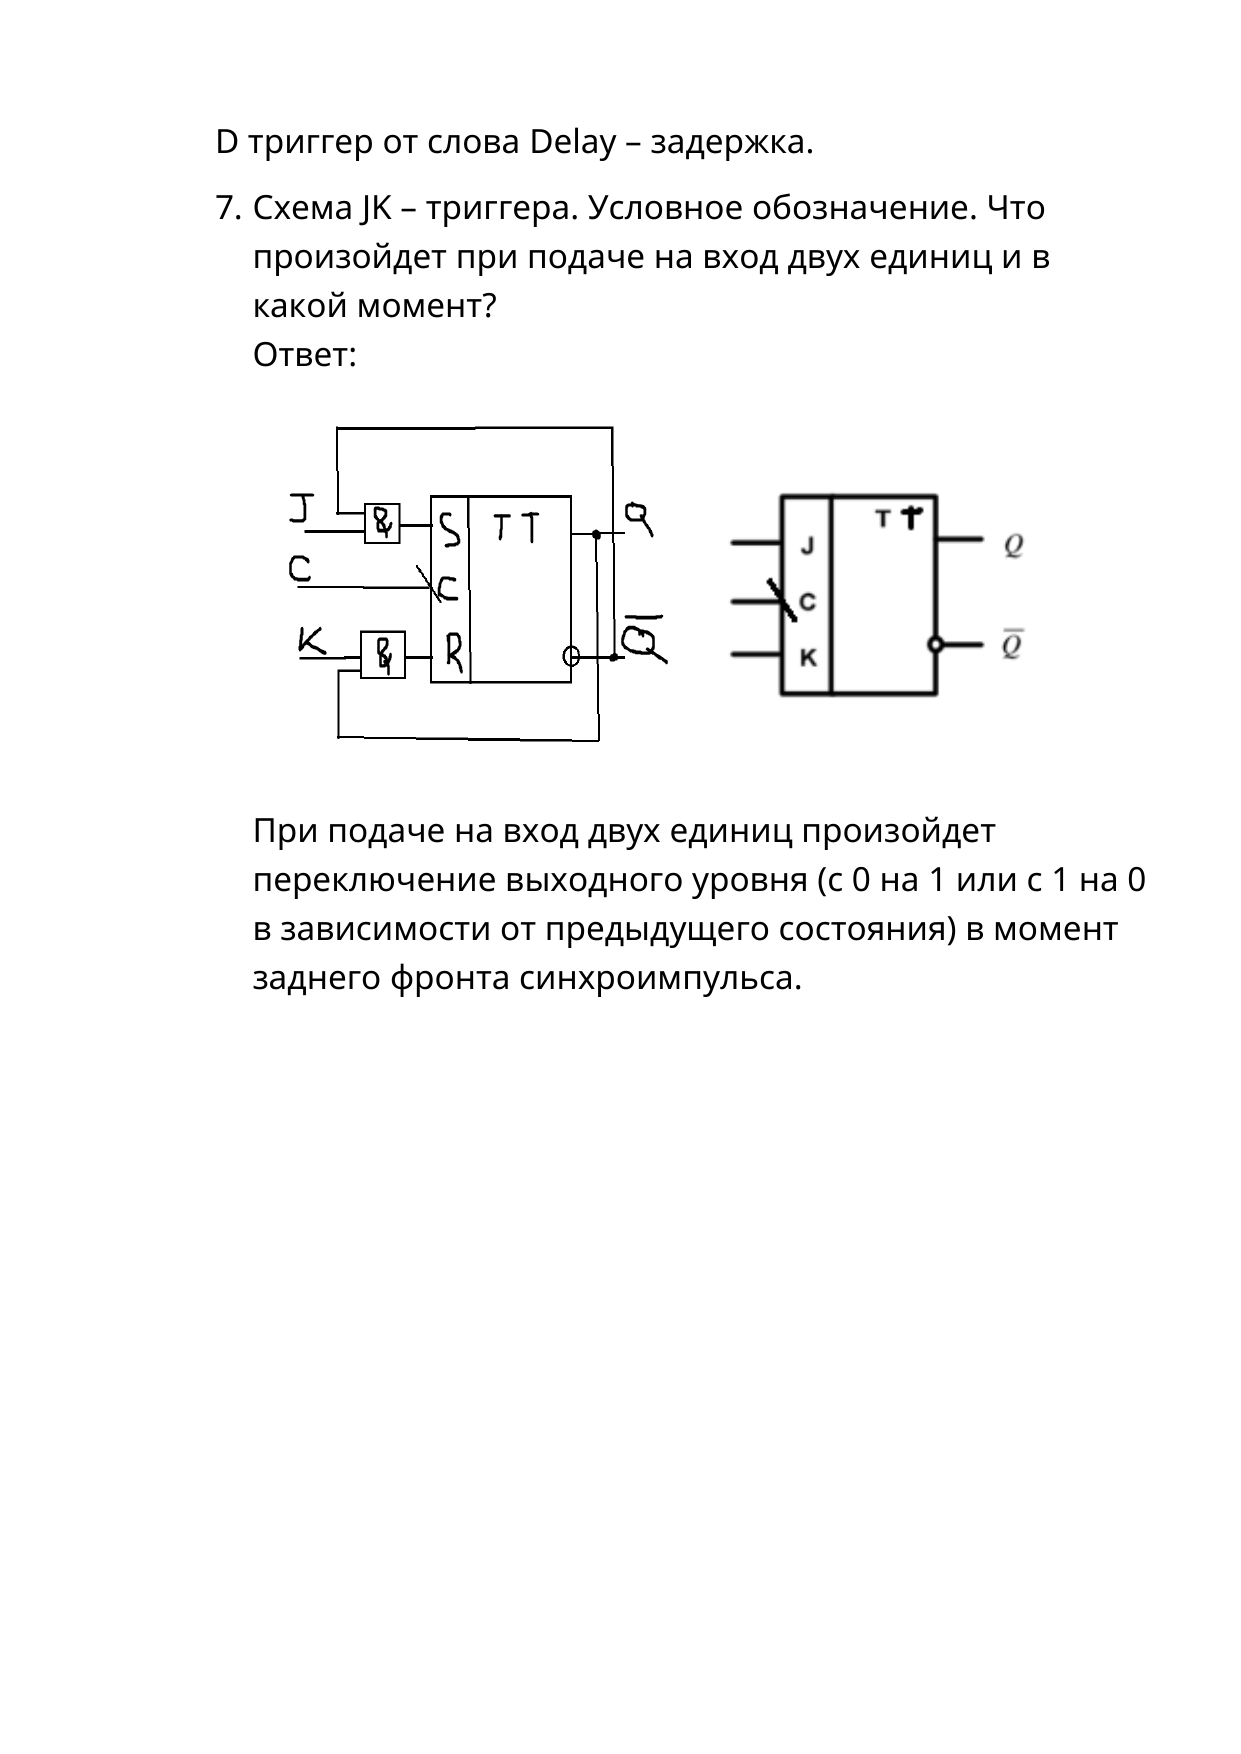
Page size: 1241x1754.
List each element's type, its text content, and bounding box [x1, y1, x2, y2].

list При подаче на вход двух единиц произойдет переключение выходного уровня (с 0 на 1 или с 1 на 0 в зависимости от предыдущего состояния) в момент заднего фронта синхроимпульса. [252, 807, 1152, 999]
text D триггер от слова Delay – задержка. [215, 118, 1152, 163]
list Ответ: [252, 331, 1152, 376]
list Схема JK – триггера. Условное обозначение. Что произойдет при подаче на вход двух единиц и в какой момент? [215, 184, 1152, 327]
picture [252, 379, 1048, 805]
